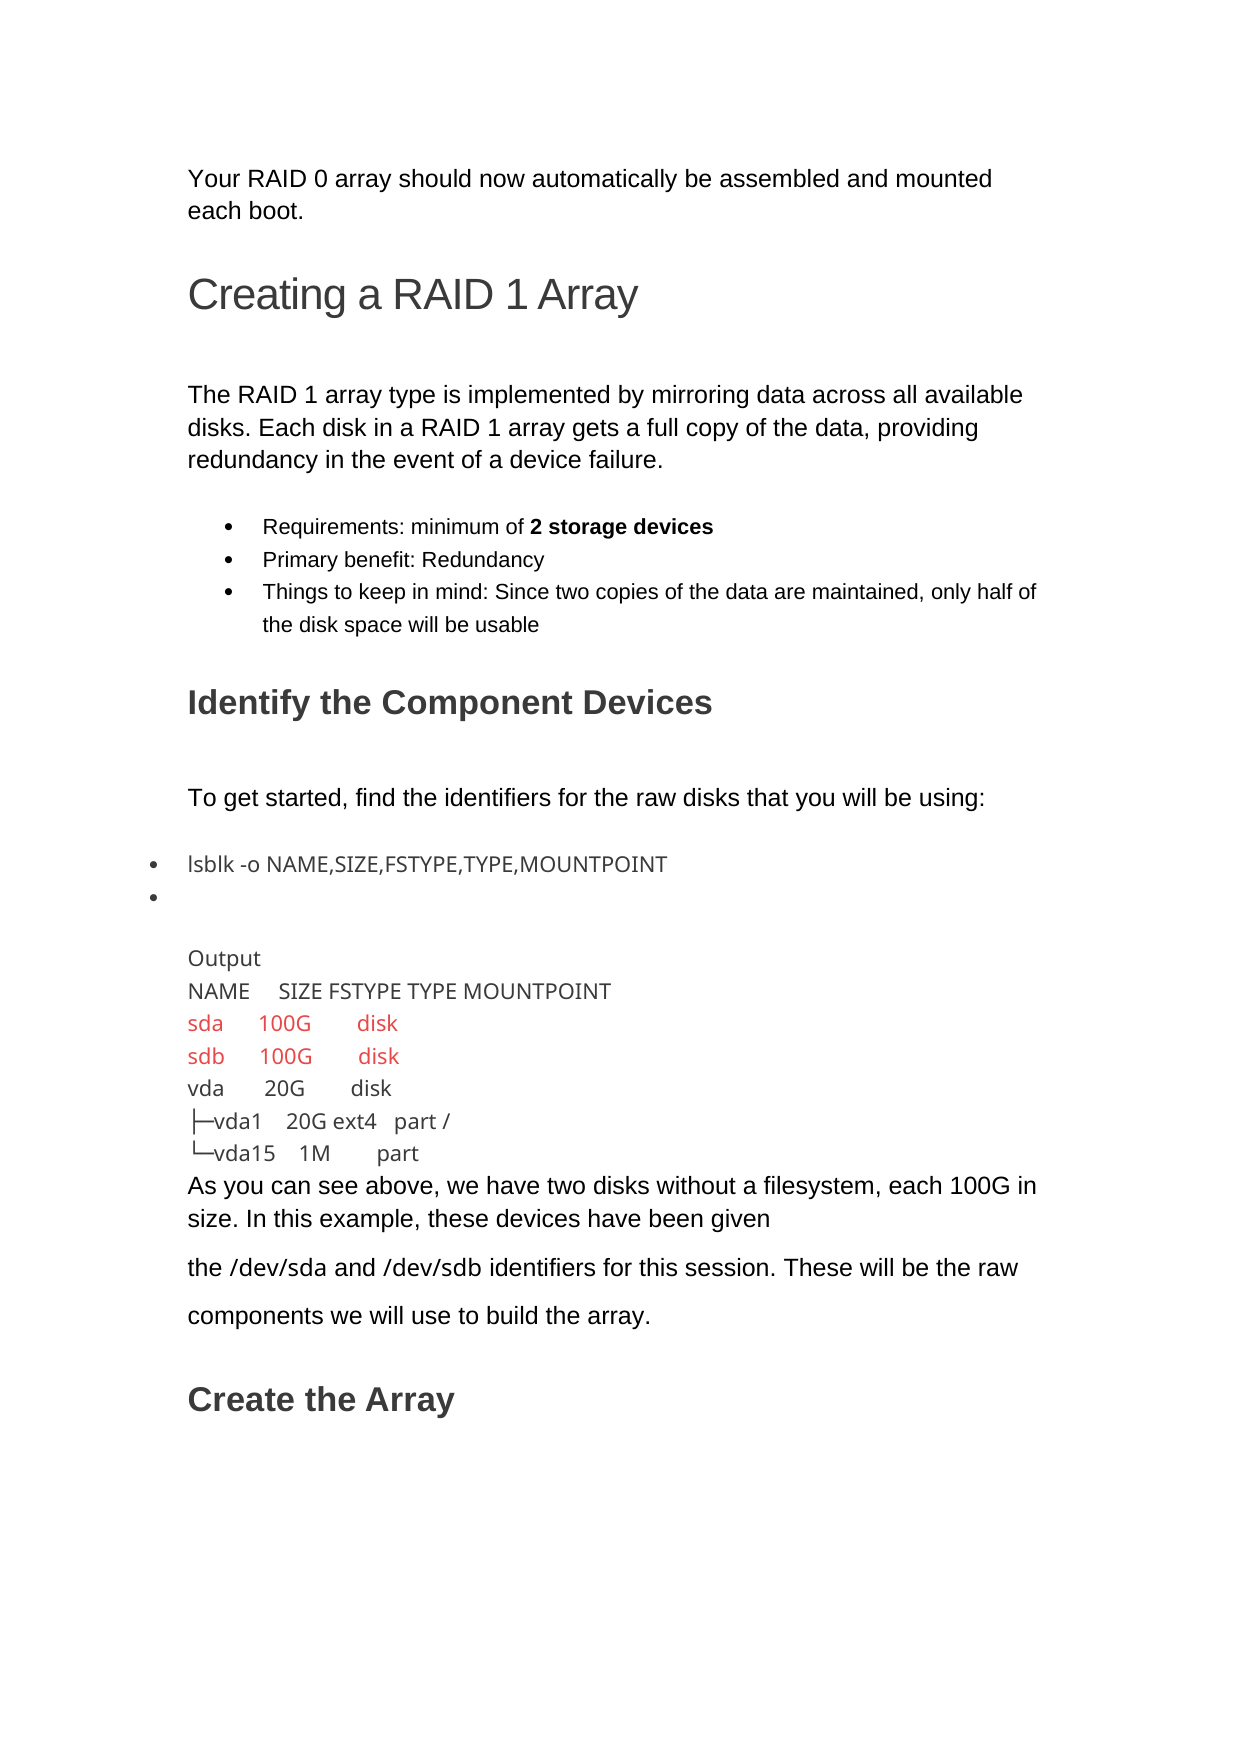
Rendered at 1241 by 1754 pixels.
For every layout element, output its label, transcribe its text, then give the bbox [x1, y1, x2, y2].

text Your RAID 0 array should now automatically be assembled and mounted each boot. [187, 162, 1053, 227]
text sda 100G disk [187, 1007, 1053, 1039]
text vda 20G disk [187, 1072, 1053, 1104]
list lsblk -o NAME,SIZE,FSTYPE,TYPE,MOUNTPOINT [150, 848, 1053, 880]
subtitle Creating a RAID 1 Array [187, 261, 1053, 326]
list Primary benefit: Redundancy [225, 543, 1053, 576]
text As you can see above, we have two disks without a filesystem, each 100G in size. In this example, these devices have been given the /dev/sda and /dev/sdb identifiers for this session. These will be the raw components we will use to build the array. [187, 1169, 1053, 1332]
list Things to keep in mind: Since two copies of the data are maintained, only half of the disk space will be usable [225, 576, 1053, 641]
text sdb 100G disk [187, 1039, 1053, 1072]
text The RAID 1 array type is implemented by mirroring data across all available disks. Each disk in a RAID 1 array gets a full copy of the data, providing redundancy in the event of a device failure. [187, 379, 1053, 476]
text Output [187, 942, 1053, 974]
text To get started, find the identifiers for the raw disks that you will be using: [187, 781, 1053, 813]
text ├─vda1 20G ext4 part / [187, 1104, 1053, 1137]
text └─vda15 1M part [187, 1137, 1053, 1169]
subtitle Create the Array [187, 1366, 1053, 1431]
text NAME SIZE FSTYPE TYPE MOUNTPOINT [187, 974, 1053, 1007]
list Requirements: minimum of 2 storage devices [225, 511, 1053, 543]
subtitle Identify the Component Devices [187, 670, 1053, 735]
